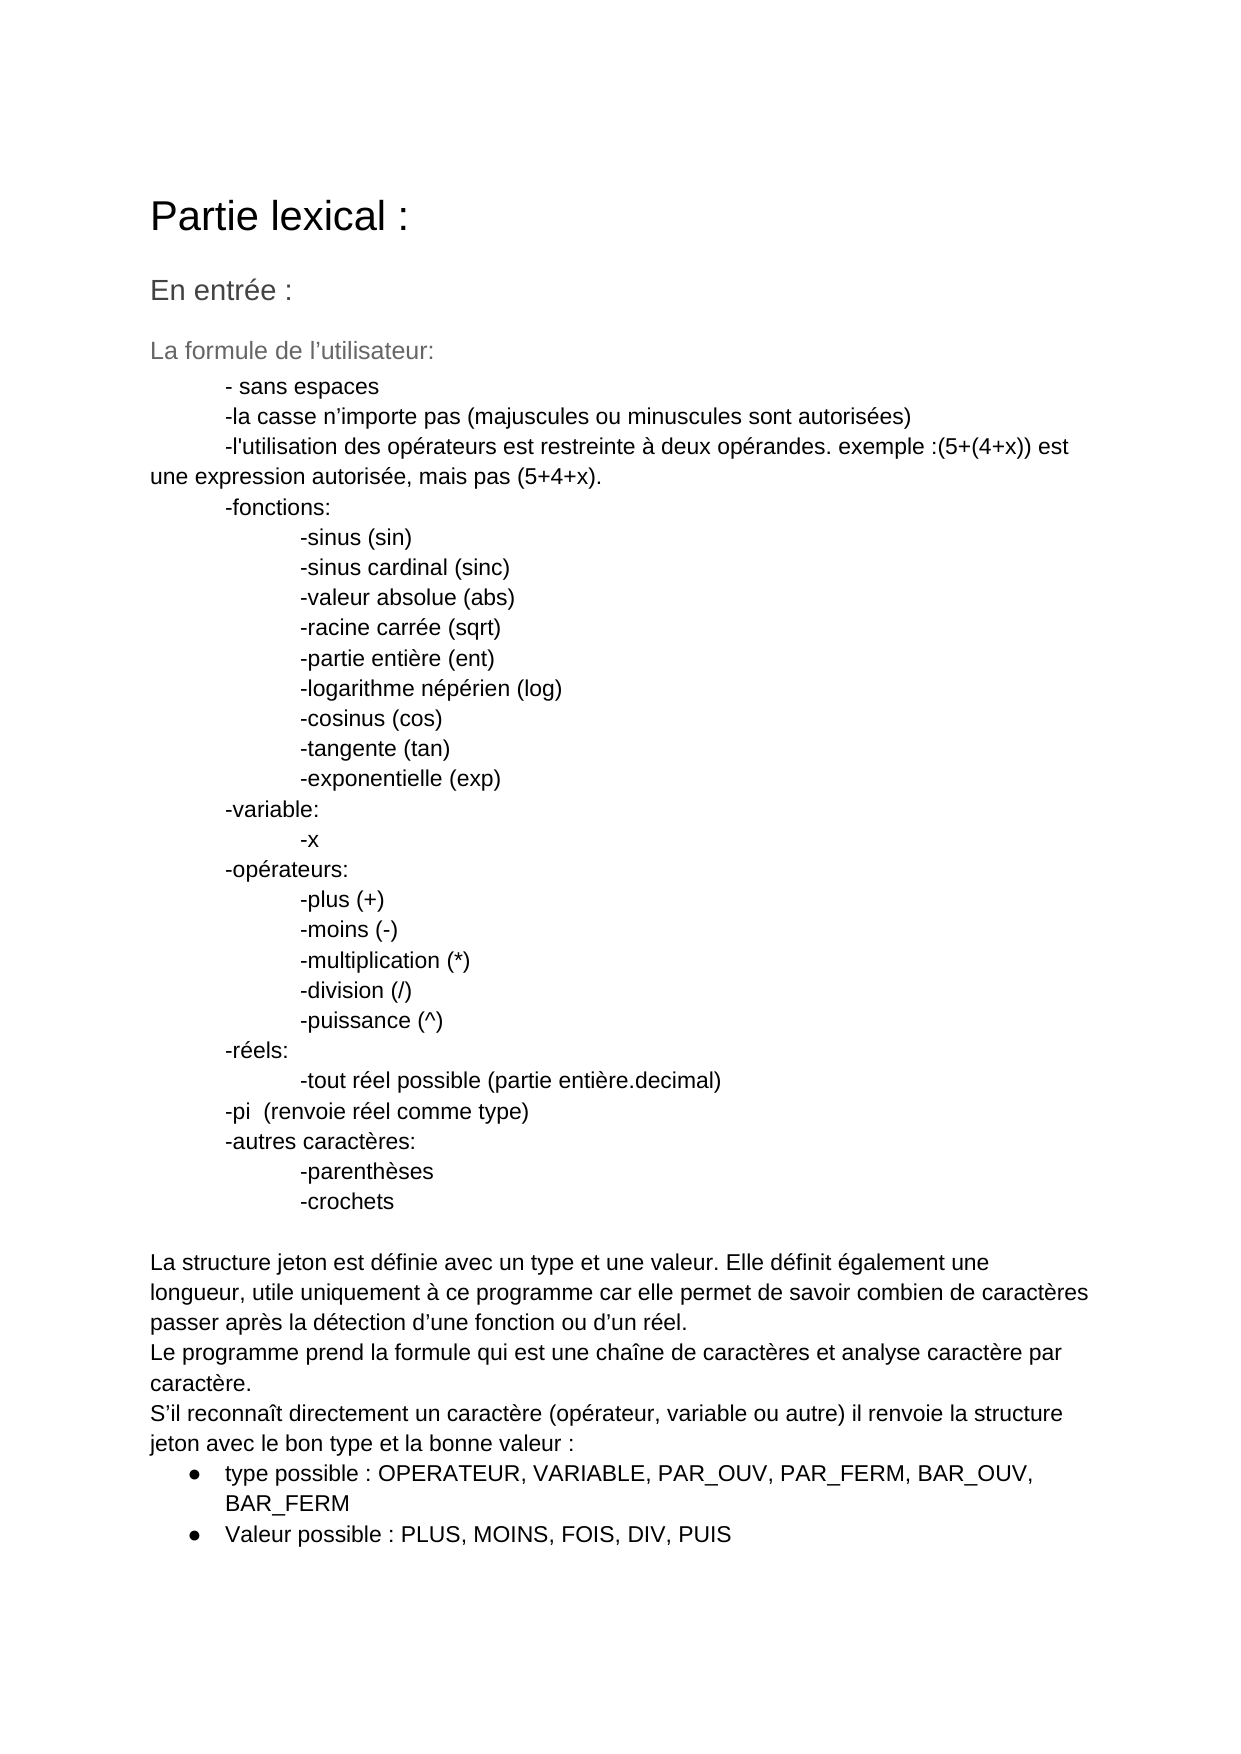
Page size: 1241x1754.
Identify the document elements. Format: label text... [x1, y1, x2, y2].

text -valeur absolue (abs) [150, 584, 1090, 611]
text -opérateurs: [225, 856, 1090, 882]
text -division (/) [150, 977, 1090, 1003]
text -pi (renvoie réel comme type) [150, 1098, 1090, 1124]
text -réels: [150, 1037, 1090, 1064]
text -parenthèses [150, 1158, 1090, 1184]
text -multiplication (*) [225, 947, 1090, 973]
text -tangente (tan) [225, 735, 1090, 762]
text La structure jeton est définie avec un type et une valeur. Elle définit également une longueur, utile uniquement à ce programme car elle permet de savoir combien de caractères passer après la détection d’une fonction ou d’un réel. [150, 1249, 1090, 1336]
text -logarithme népérien (log) [150, 675, 1090, 701]
subtitle La formule de l’utilisateur: [150, 336, 1090, 364]
subtitle Partie lexical : [150, 192, 1090, 239]
text -moins (-) [225, 916, 1090, 943]
text -l'utilisation des opérateurs est restreinte à deux opérandes. exemple :(5+(4+x)) est une expression autorisée, mais pas (5+4+x). [150, 433, 1090, 490]
text S’il reconnaît directement un caractère (opérateur, variable ou autre) il renvoie la structure jeton avec le bon type et la bonne valeur : [150, 1400, 1090, 1456]
text -fonctions: [150, 493, 1090, 520]
text -cosinus (cos) [225, 705, 1090, 731]
text -crochets [150, 1188, 1090, 1215]
text -autres caractères: [150, 1128, 1090, 1154]
text -racine carrée (sqrt) [150, 614, 1090, 641]
text Le programme prend la formule qui est une chaîne de caractères et analyse caractère par caractère. [150, 1339, 1090, 1396]
text -sinus cardinal (sinc) [150, 554, 1090, 580]
subtitle En entrée : [150, 273, 1090, 306]
text -variable: [225, 796, 1090, 822]
text - sans espaces [150, 373, 1090, 399]
text -la casse n’importe pas (majuscules ou minuscules sont autorisées) [150, 403, 1090, 429]
text -tout réel possible (partie entière.decimal) [150, 1067, 1090, 1094]
list type possible : OPERATEUR, VARIABLE, PAR_OUV, PAR_FERM, BAR_OUV, BAR_FERM [187, 1460, 1090, 1517]
text -plus (+) [225, 886, 1090, 913]
text -sinus (sin) [150, 524, 1090, 550]
text -partie entière (ent) [150, 644, 1090, 671]
text -exponentielle (exp) [225, 765, 1090, 792]
text -x [225, 826, 1090, 852]
list Valeur possible : PLUS, MOINS, FOIS, DIV, PUIS [187, 1521, 1090, 1547]
text -puissance (^) [150, 1007, 1090, 1033]
